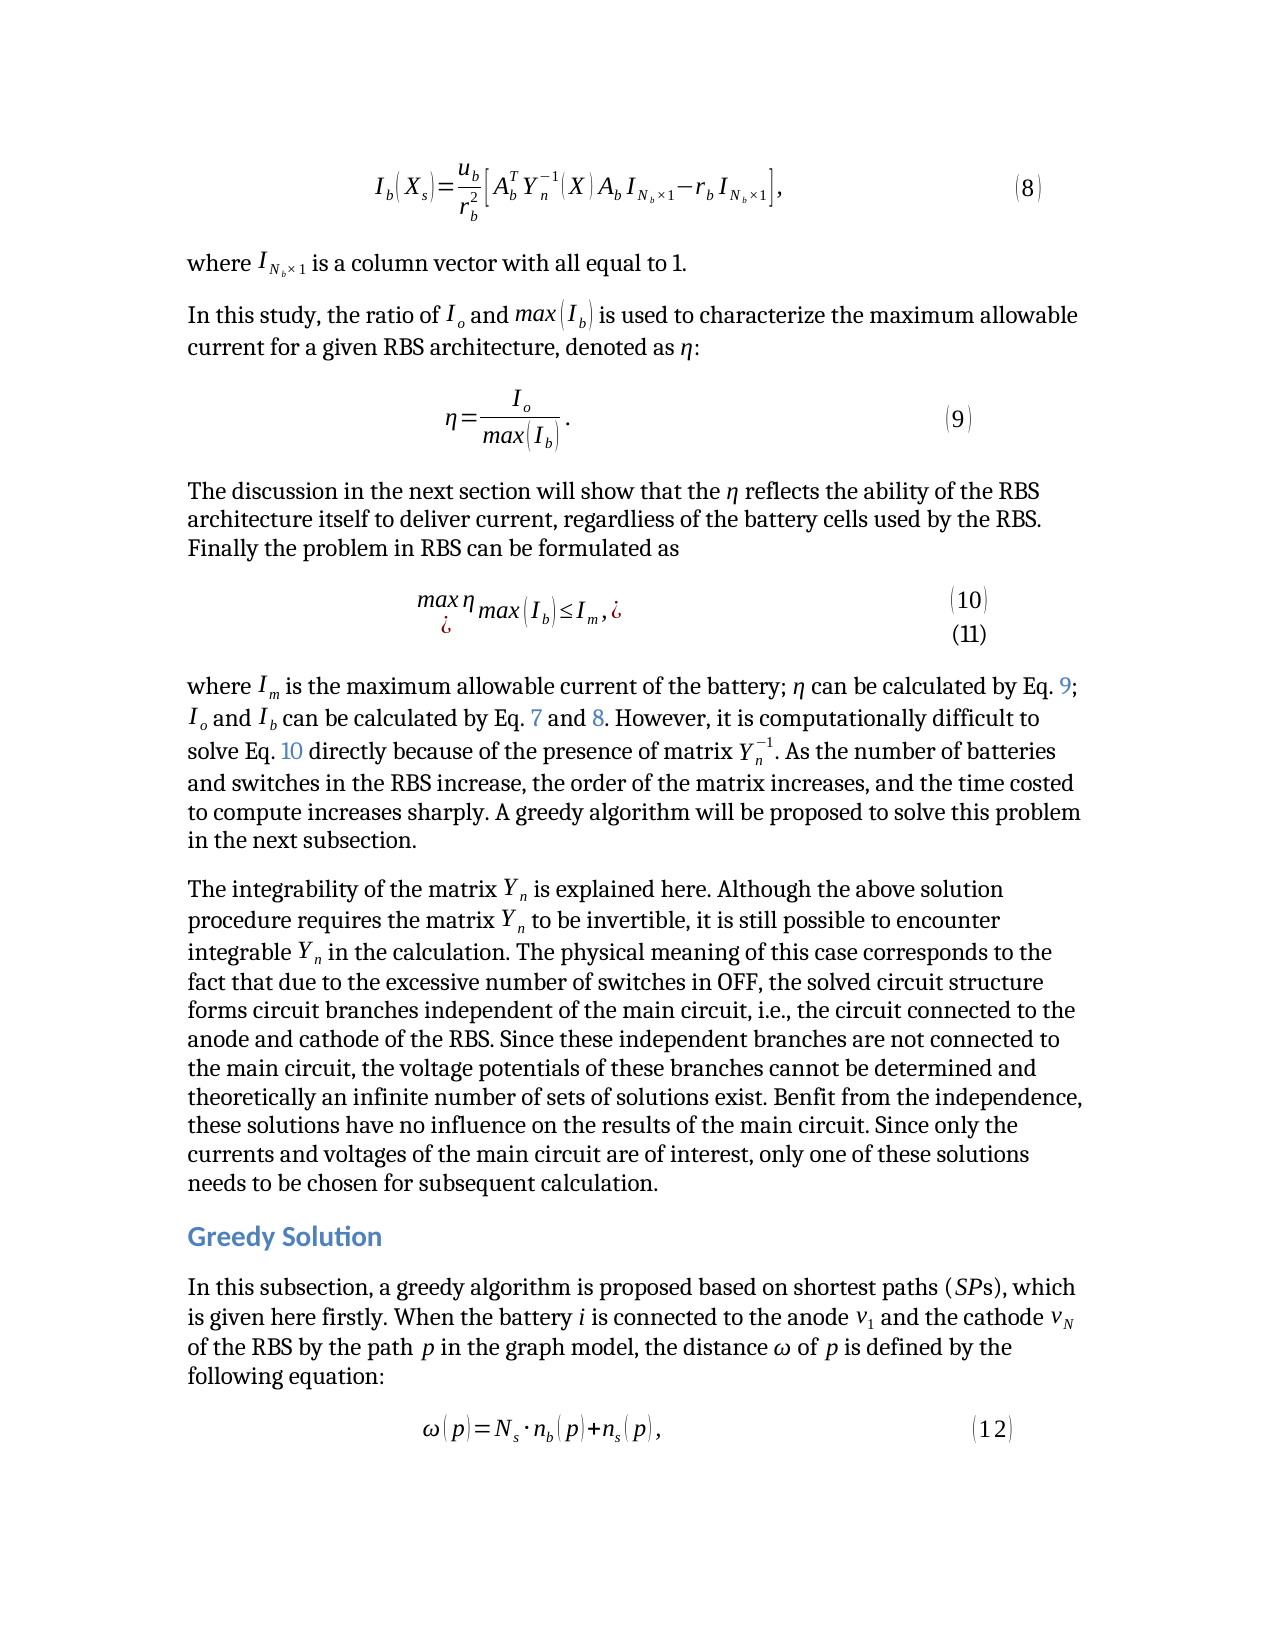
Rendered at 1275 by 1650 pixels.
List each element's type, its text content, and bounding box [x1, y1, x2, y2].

table_header (11) [863, 582, 1076, 652]
table_cell [980, 150, 1076, 227]
table_header [840, 381, 1076, 458]
text where is the maximum allowable current of the battery; can be calculated by Eq. 9; and can be calculated by Eq. 7 and 8. However, it is computationally difficult to solve Eq. 10 directly because of the presence of matrix . As the number of batteries and switches in the RBS increase, the order of the matrix increases, and the time costed to compute increases sharply. A greedy algorithm will be proposed to solve this problem in the next subsection. [187, 671, 1087, 855]
text In this subsection, a greedy algorithm is proposed based on shortest paths (s), which is given here firstly. When the battery is connected to the anode and the cathode of the RBS by the path in the graph model, the distance of is defined by the following equation: [187, 1273, 1087, 1391]
table_cell [176, 150, 980, 227]
text In this study, the ratio of and is used to characterize the maximum allowable current for a given RBS architecture, denoted as : [187, 298, 1087, 362]
text The discussion in the next section will show that the reflects the ability of the RBS architecture itself to deliver current, regardliess of the battery cells used by the RBS. Finally the problem in RBS can be formulated as [187, 477, 1087, 563]
subtitle Greedy Solution [187, 1218, 1087, 1254]
table_header [176, 381, 840, 458]
text where is a column vector with all equal to 1. [187, 246, 1087, 280]
table_header [176, 1409, 908, 1449]
table_header [176, 582, 862, 652]
table_header [908, 1409, 1076, 1449]
text The integrability of the matrix is explained here. Although the above solution procedure requires the matrix to be invertible, it is still possible to encounter integrable in the calculation. The physical meaning of this case corresponds to the fact that due to the excessive number of switches in OFF, the solved circuit structure forms circuit branches independent of the main circuit, i.e., the circuit connected to the anode and cathode of the RBS. Since these independent branches are not connected to the main circuit, the voltage potentials of these branches cannot be determined and theoretically an infinite number of sets of solutions exist. Benfit from the independence, these solutions have no influence on the results of the main circuit. Since only the currents and voltages of the main circuit are of interest, only one of these solutions needs to be chosen for subsequent calculation. [187, 874, 1087, 1198]
